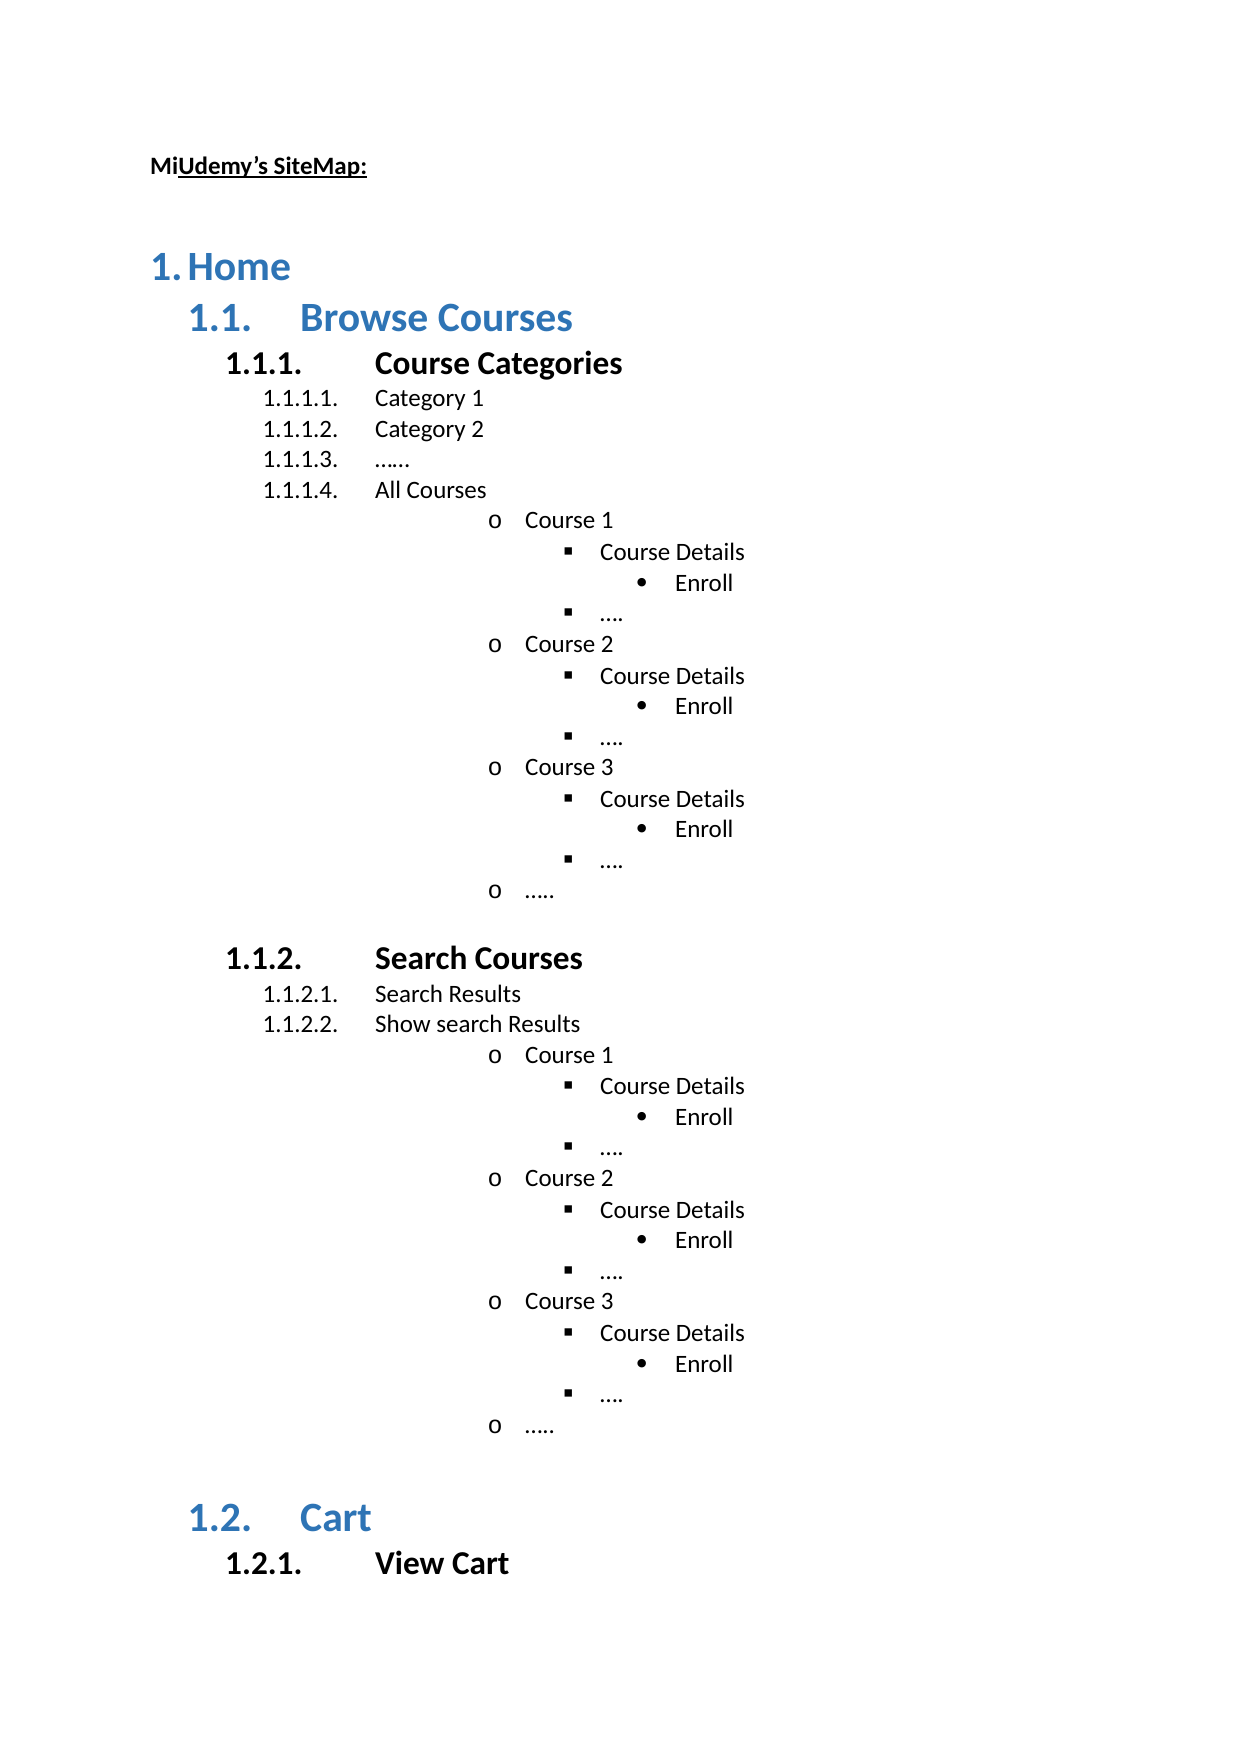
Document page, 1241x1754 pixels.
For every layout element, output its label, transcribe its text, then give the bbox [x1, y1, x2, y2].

list Enroll [637, 1101, 1090, 1132]
list Course 1 [487, 505, 1090, 536]
list Course 3 [487, 1285, 1090, 1317]
list …… [262, 444, 1090, 474]
list …. [562, 1255, 1090, 1285]
list Show search Results [262, 1008, 1090, 1039]
list Enroll [637, 1224, 1090, 1255]
list Course Details [562, 1071, 1090, 1101]
list …. [562, 597, 1090, 628]
list Search Results [262, 978, 1090, 1008]
list Home [150, 240, 1090, 291]
list Search Courses [225, 937, 1090, 978]
list Enroll [637, 690, 1090, 721]
list Browse Courses [187, 291, 1090, 342]
list Cart [187, 1491, 1090, 1542]
list …. [562, 1132, 1090, 1162]
list Category 2 [262, 413, 1090, 444]
list All Courses [262, 474, 1090, 505]
list Course Details [562, 1194, 1090, 1224]
list View Cart [225, 1542, 1090, 1583]
list Course 1 [487, 1039, 1090, 1071]
list ….. [487, 875, 1090, 906]
list Course 3 [487, 751, 1090, 783]
list Enroll [637, 567, 1090, 597]
list Course 2 [487, 1162, 1090, 1194]
list Course 2 [487, 628, 1090, 660]
text MiUdemy’s SiteMap: [150, 150, 1090, 181]
list Course Details [562, 1317, 1090, 1348]
list …. [562, 721, 1090, 751]
list Course Categories [225, 342, 1090, 383]
list Course Details [562, 536, 1090, 567]
list Course Details [562, 783, 1090, 814]
list Course Details [562, 660, 1090, 690]
list Enroll [637, 1348, 1090, 1378]
list ….. [487, 1409, 1090, 1441]
list …. [562, 844, 1090, 875]
list Category 1 [262, 383, 1090, 413]
list …. [562, 1378, 1090, 1409]
list Enroll [637, 814, 1090, 844]
